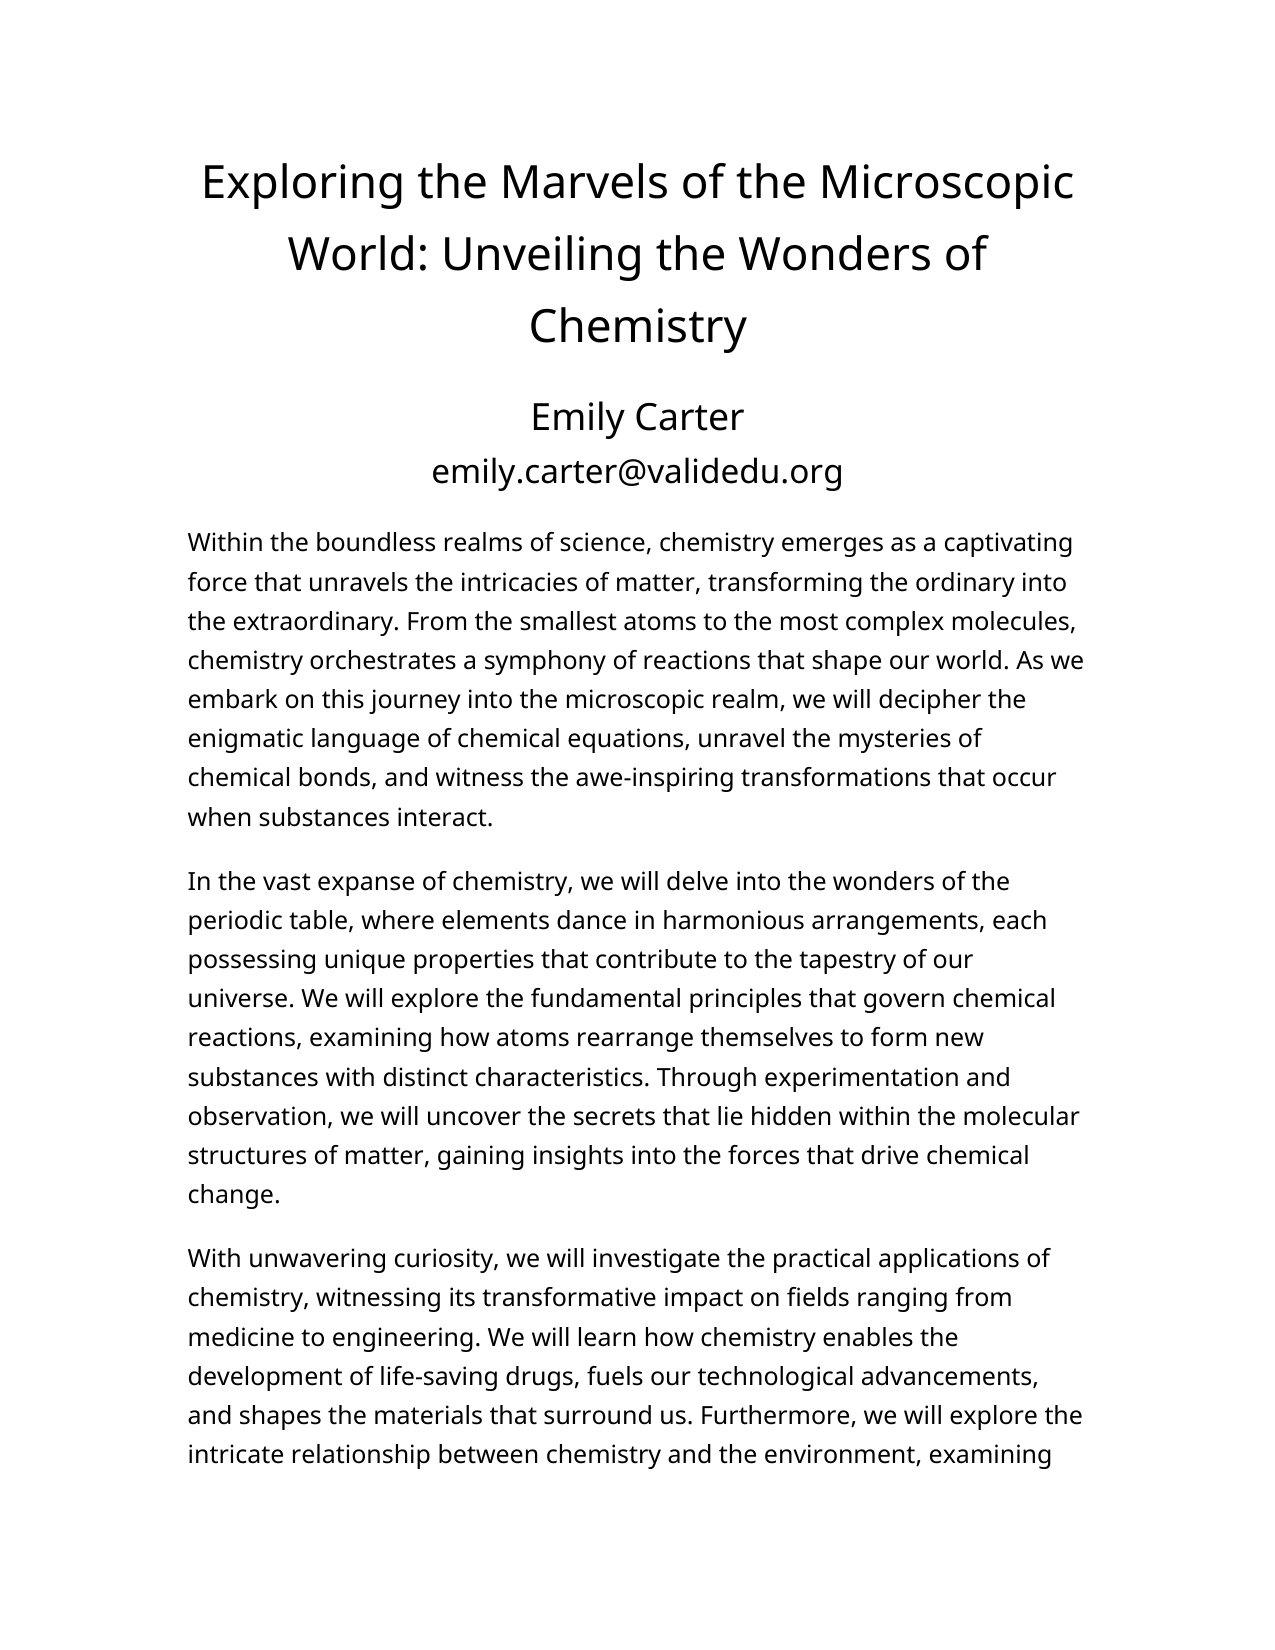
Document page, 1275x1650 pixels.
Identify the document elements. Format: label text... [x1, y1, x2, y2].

text Emily Carter emily.carter@validedu.org [187, 390, 1087, 493]
text Within the boundless realms of science, chemistry emerges as a captivating force that unravels the intricacies of matter, transforming the ordinary into the extraordinary. From the smallest atoms to the most complex molecules, chemistry orchestrates a symphony of reactions that shape our world. As we embark on this journey into the microscopic realm, we will decipher the enigmatic language of chemical equations, unravel the mysteries of chemical bonds, and witness the awe-inspiring transformations that occur when substances interact. [187, 525, 1087, 833]
text In the vast expanse of chemistry, we will delve into the wonders of the periodic table, where elements dance in harmonious arrangements, each possessing unique properties that contribute to the tapestry of our universe. We will explore the fundamental principles that govern chemical reactions, examining how atoms rearrange themselves to form new substances with distinct characteristics. Through experimentation and observation, we will uncover the secrets that lie hidden within the molecular structures of matter, gaining insights into the forces that drive chemical change. [187, 863, 1087, 1211]
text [187, 1241, 1087, 1471]
text Exploring the Marvels of the Microscopic World: Unveiling the Wonders of Chemistry [187, 150, 1087, 356]
